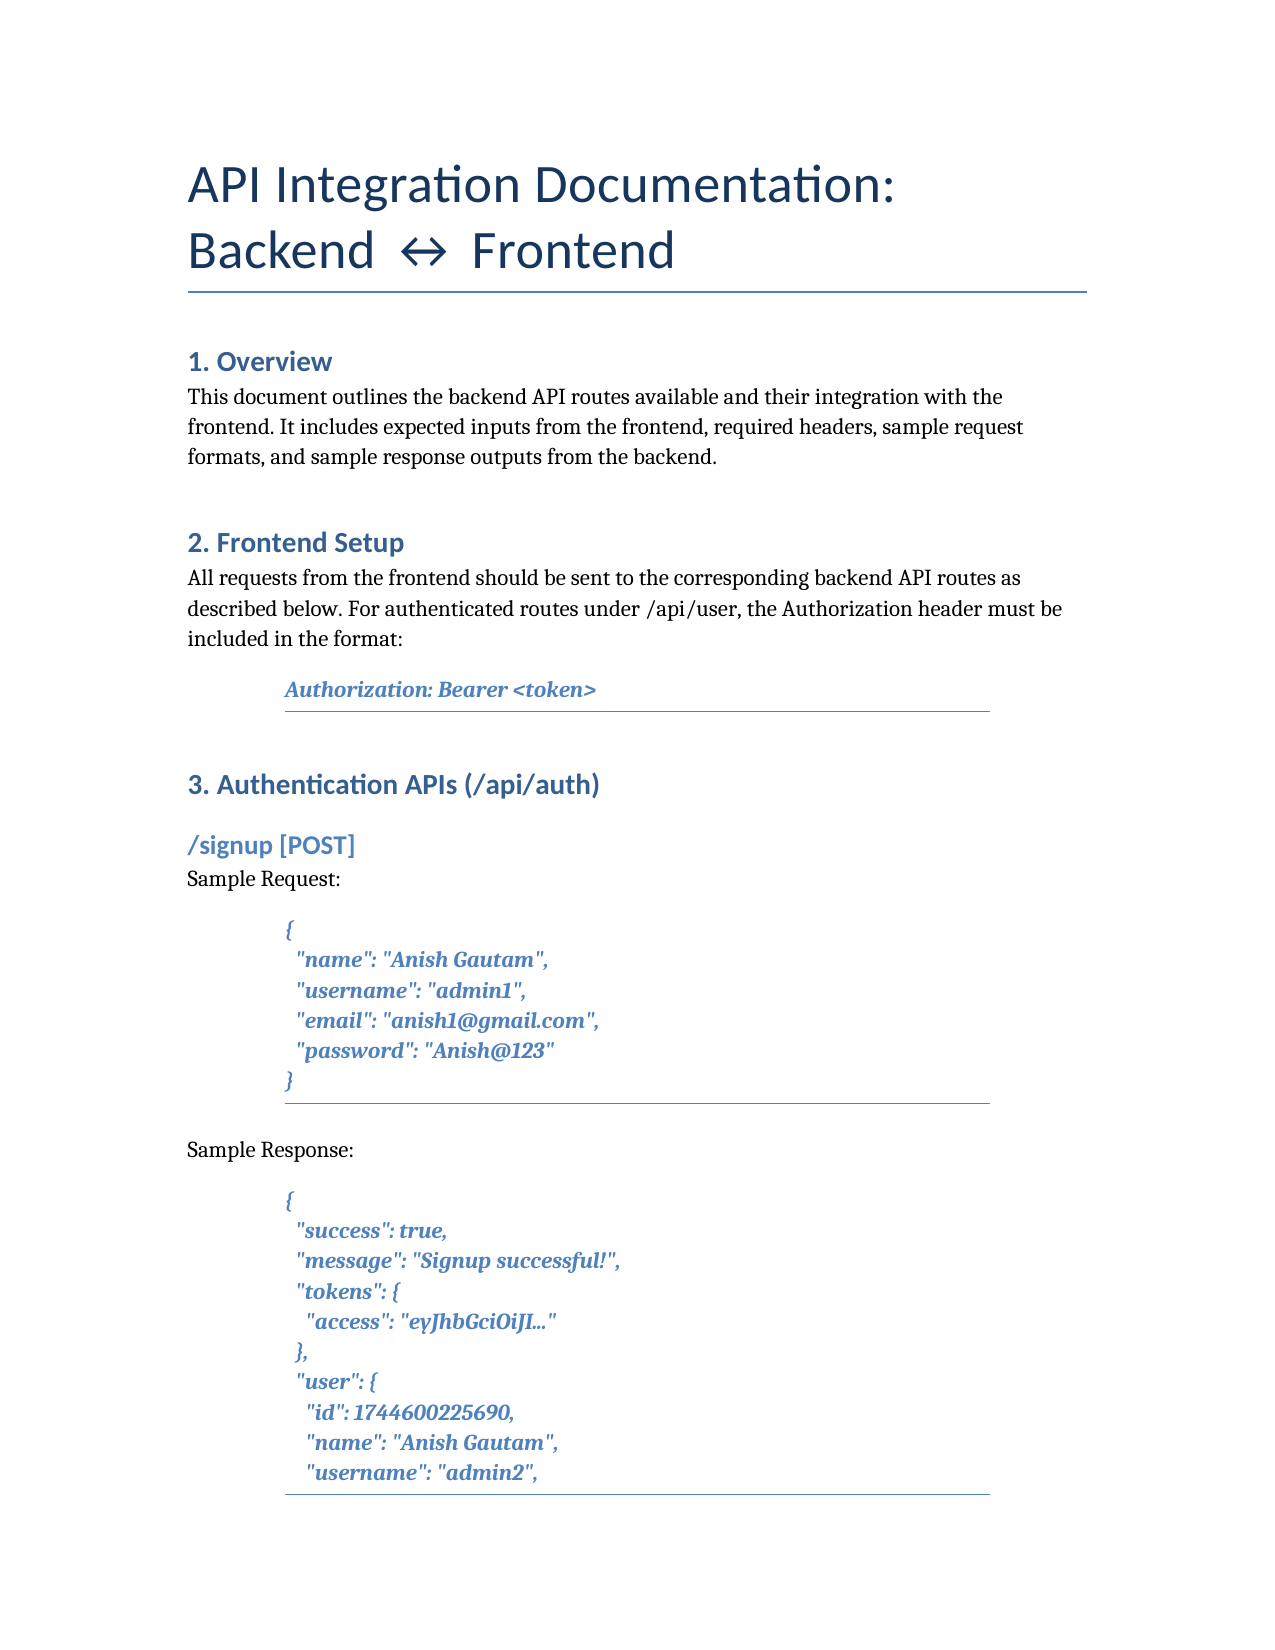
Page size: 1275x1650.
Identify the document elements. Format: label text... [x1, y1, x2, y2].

text This document outlines the backend API routes available and their integration with the frontend. It includes expected inputs from the frontend, required headers, sample request formats, and sample response outputs from the backend. [187, 384, 1087, 470]
text Sample Response: [187, 1137, 1087, 1163]
subtitle 1. Overview [187, 343, 1087, 378]
text { "name": "Anish Gautam", "username": "admin1", "email": "anish1@gmail.com", "password": "Anish@123" } [285, 917, 990, 1103]
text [285, 1188, 990, 1494]
text Authorization: Bearer <token> [285, 677, 990, 711]
subtitle /signup [POST] [187, 828, 1087, 861]
subtitle 3. Authentication APIs (/api/auth) [187, 766, 1087, 802]
title API Integration Documentation: Backend ↔ Frontend [187, 150, 1087, 293]
subtitle 2. Frontend Setup [187, 524, 1087, 560]
text All requests from the frontend should be sent to the corresponding backend API routes as described below. For authenticated routes under /api/user, the Authorization header must be included in the format: [187, 565, 1087, 652]
text Sample Request: [187, 866, 1087, 892]
